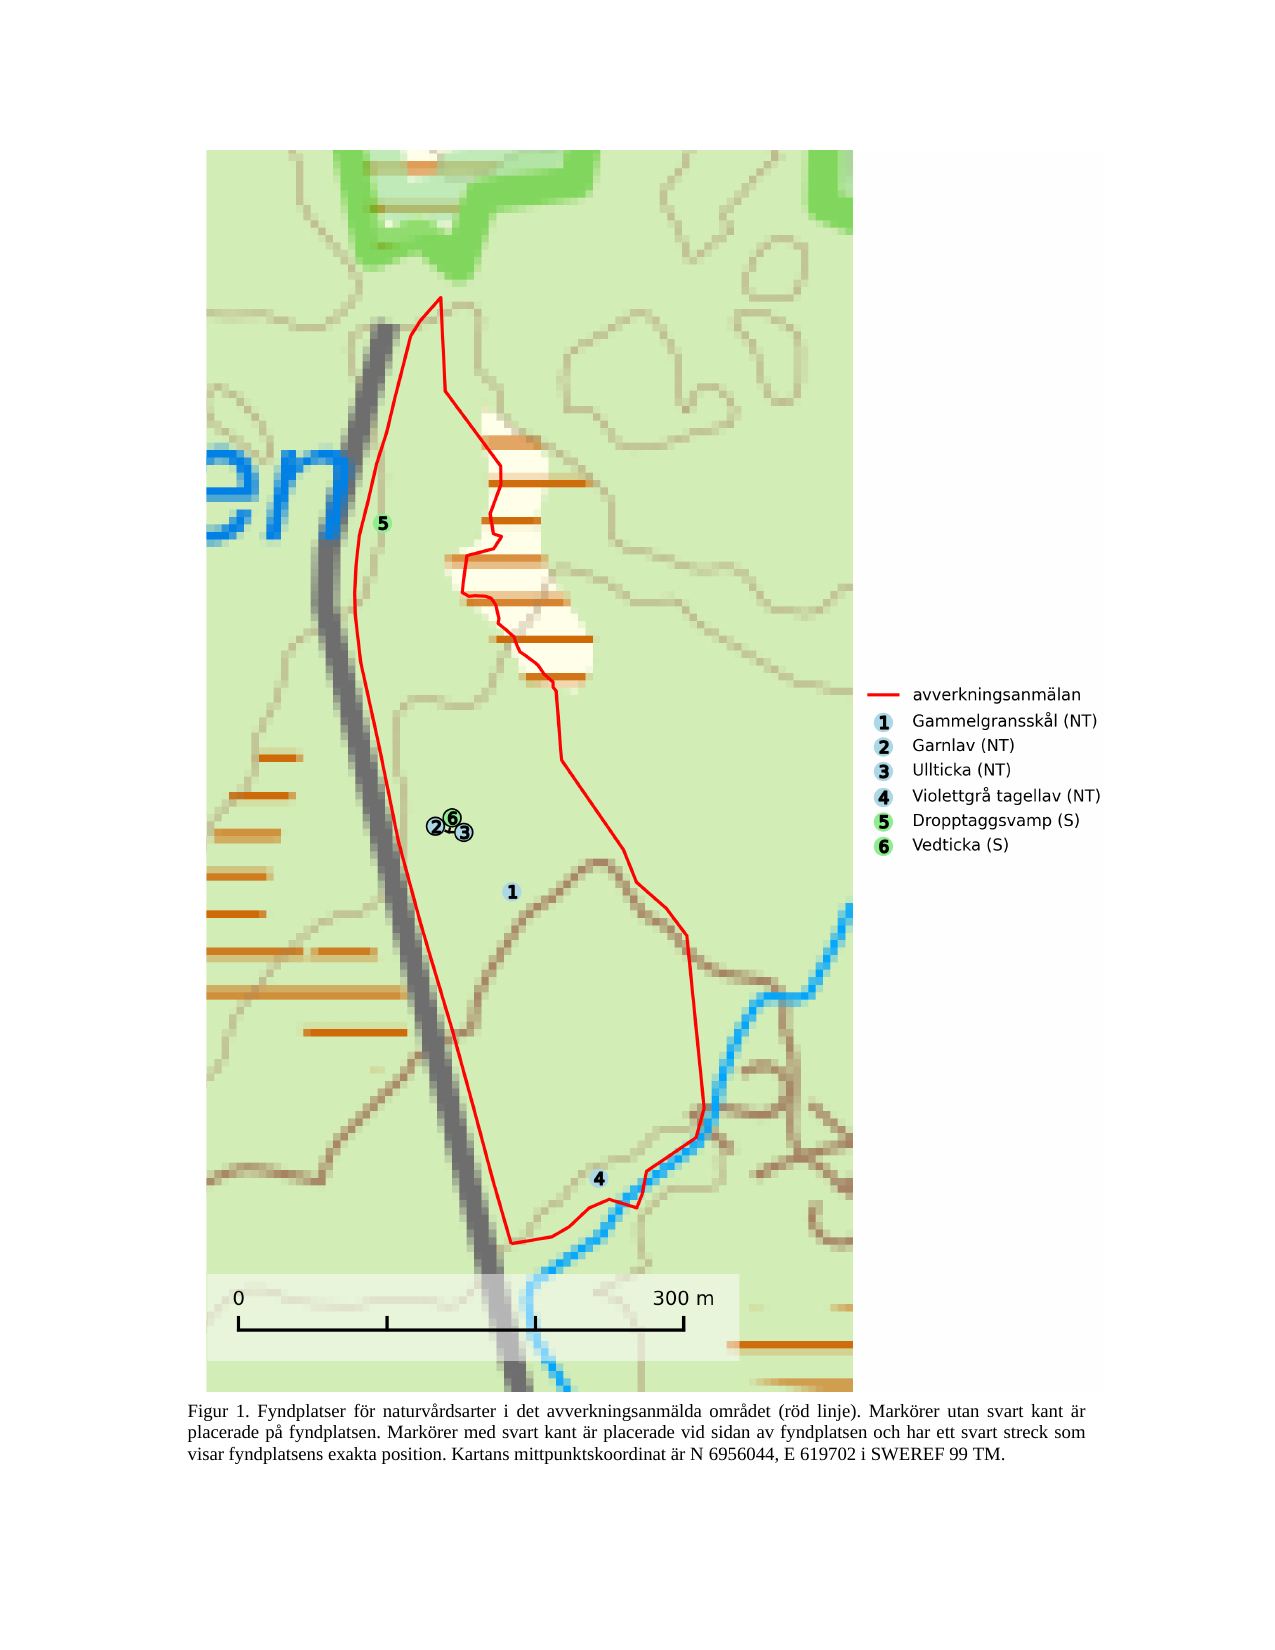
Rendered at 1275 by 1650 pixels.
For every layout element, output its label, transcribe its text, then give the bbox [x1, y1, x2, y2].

text Figur 1. Fyndplatser för naturvårdsarter i det avverkningsanmälda området (röd linje). Markörer utan svart kant är placerade på fyndplatsen. Markörer med svart kant är placerade vid sidan av fyndplatsen och har ett svart streck som visar fyndplatsens exakta position. Kartans mittpunktskoordinat är N 6956044, E 619702 i SWEREF 99 TM. [187, 1399, 1087, 1464]
picture [206, 150, 1107, 1392]
